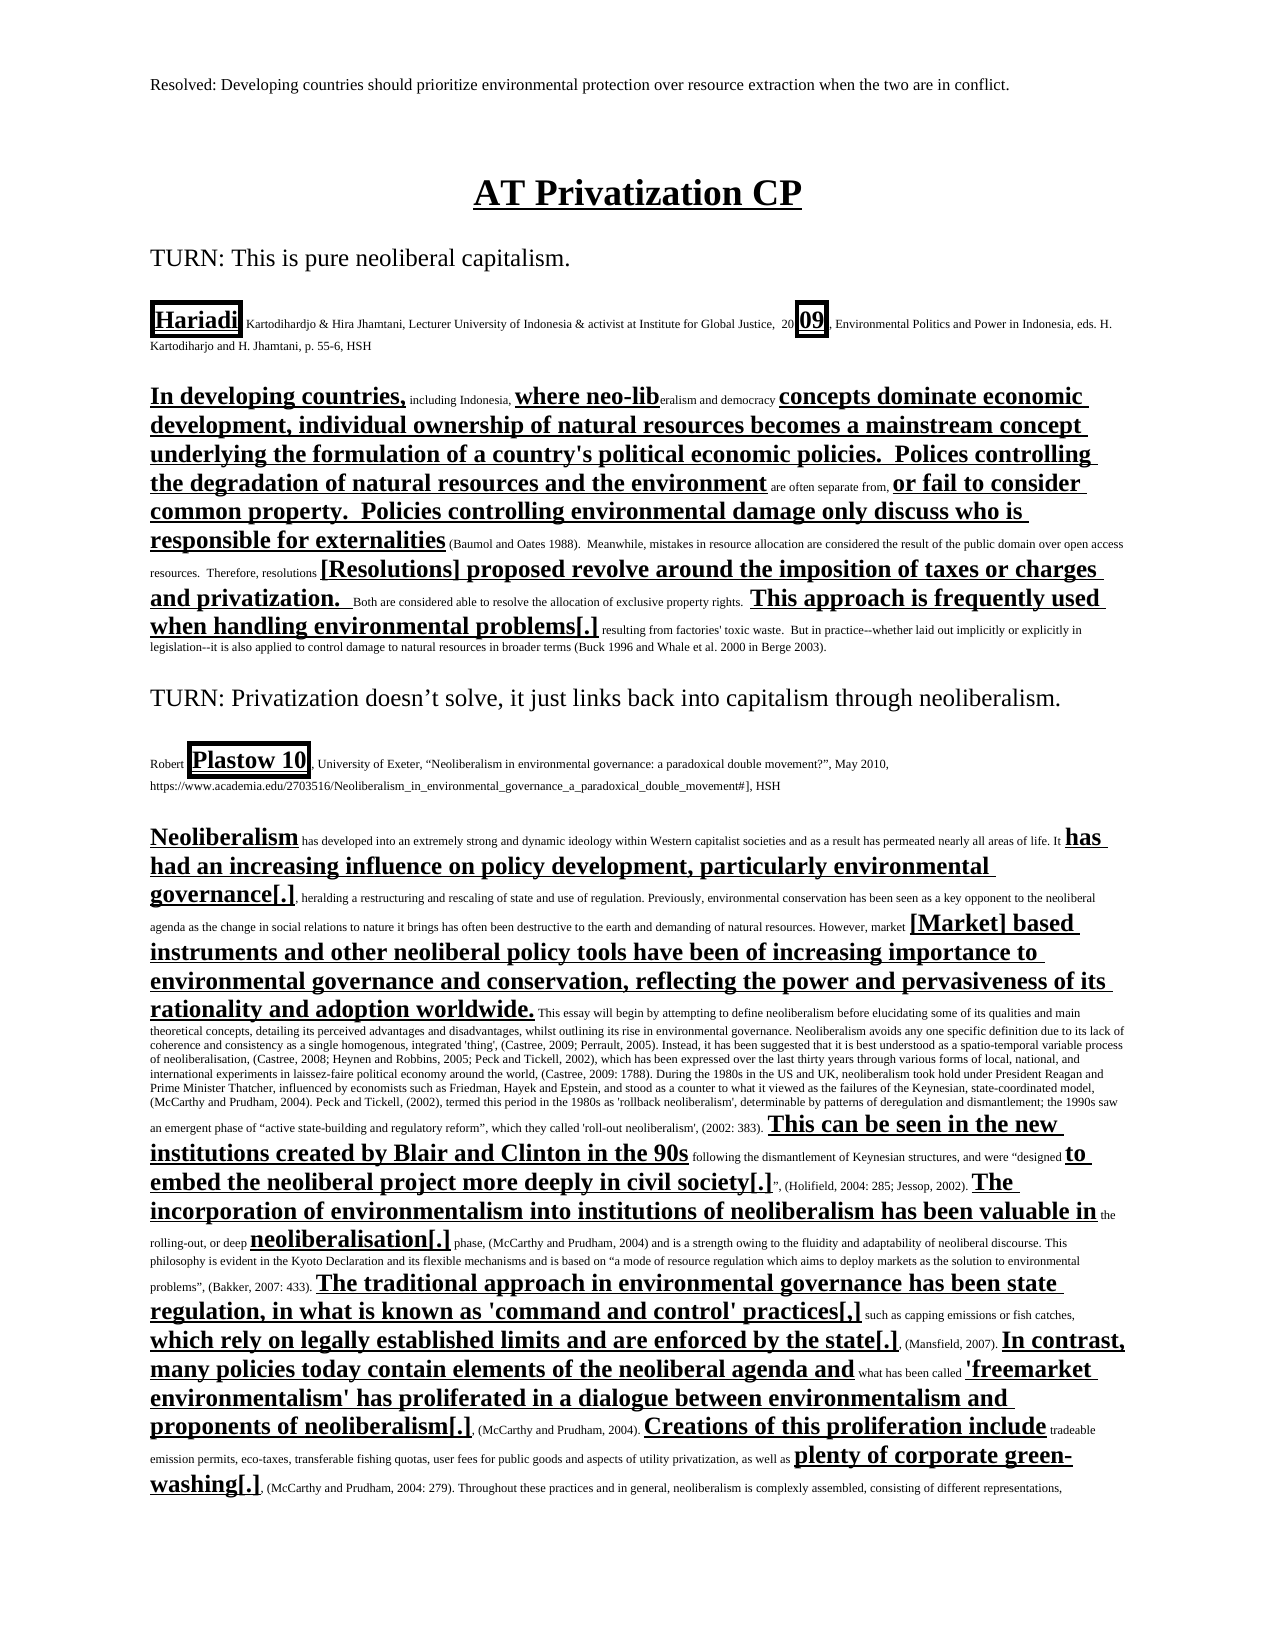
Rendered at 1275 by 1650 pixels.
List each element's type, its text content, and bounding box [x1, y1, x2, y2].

text Hariadi Kartodihardjo & Hira Jhamtani, Lecturer University of Indonesia & activist at Institute for Global Justice, 2009, Environmental Politics and Power in Indonesia, eds. H. Kartodiharjo and H. Jhamtani, p. 55-6, HSH [150, 300, 1125, 353]
subtitle TURN: Privatization doesn’t solve, it just links back into capitalism through neoliberalism. [150, 683, 1125, 712]
text In developing countries, including Indonesia, where neo-liberalism and democracy concepts dominate economic development, individual ownership of natural resources becomes a mainstream concept underlying the formulation of a country's political economic policies. Polices controlling the degradation of natural resources and the environment are often separate from, or fail to consider common property. Policies controlling environmental damage only discuss who is responsible for externalities (Baumol and Oates 1988). Meanwhile, mistakes in resource allocation are considered the result of the public domain over open access resources. Therefore, resolutions [Resolutions] proposed revolve around the imposition of taxes or charges and privatization. Both are considered able to resolve the allocation of exclusive property rights. This approach is frequently used when handling environmental problems[.] resulting from factories' toxic waste. But in practice--whether laid out implicitly or explicitly in legislation--it is also applied to control damage to natural resources in broader terms (Buck 1996 and Whale et al. 2000 in Berge 2003). [150, 381, 1125, 654]
subtitle TURN: This is pure neoliberal capitalism. [150, 243, 1125, 271]
text Robert Plastow 10, University of Exeter, “Neoliberalism in environmental governance: a paradoxical double movement?”, May 2010, https://www.academia.edu/2703516/Neoliberalism_in_environmental_governance_a_paradoxical_double_movement#], HSH [150, 741, 1125, 793]
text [150, 822, 1125, 1498]
subtitle AT Privatization CP [150, 171, 1125, 214]
